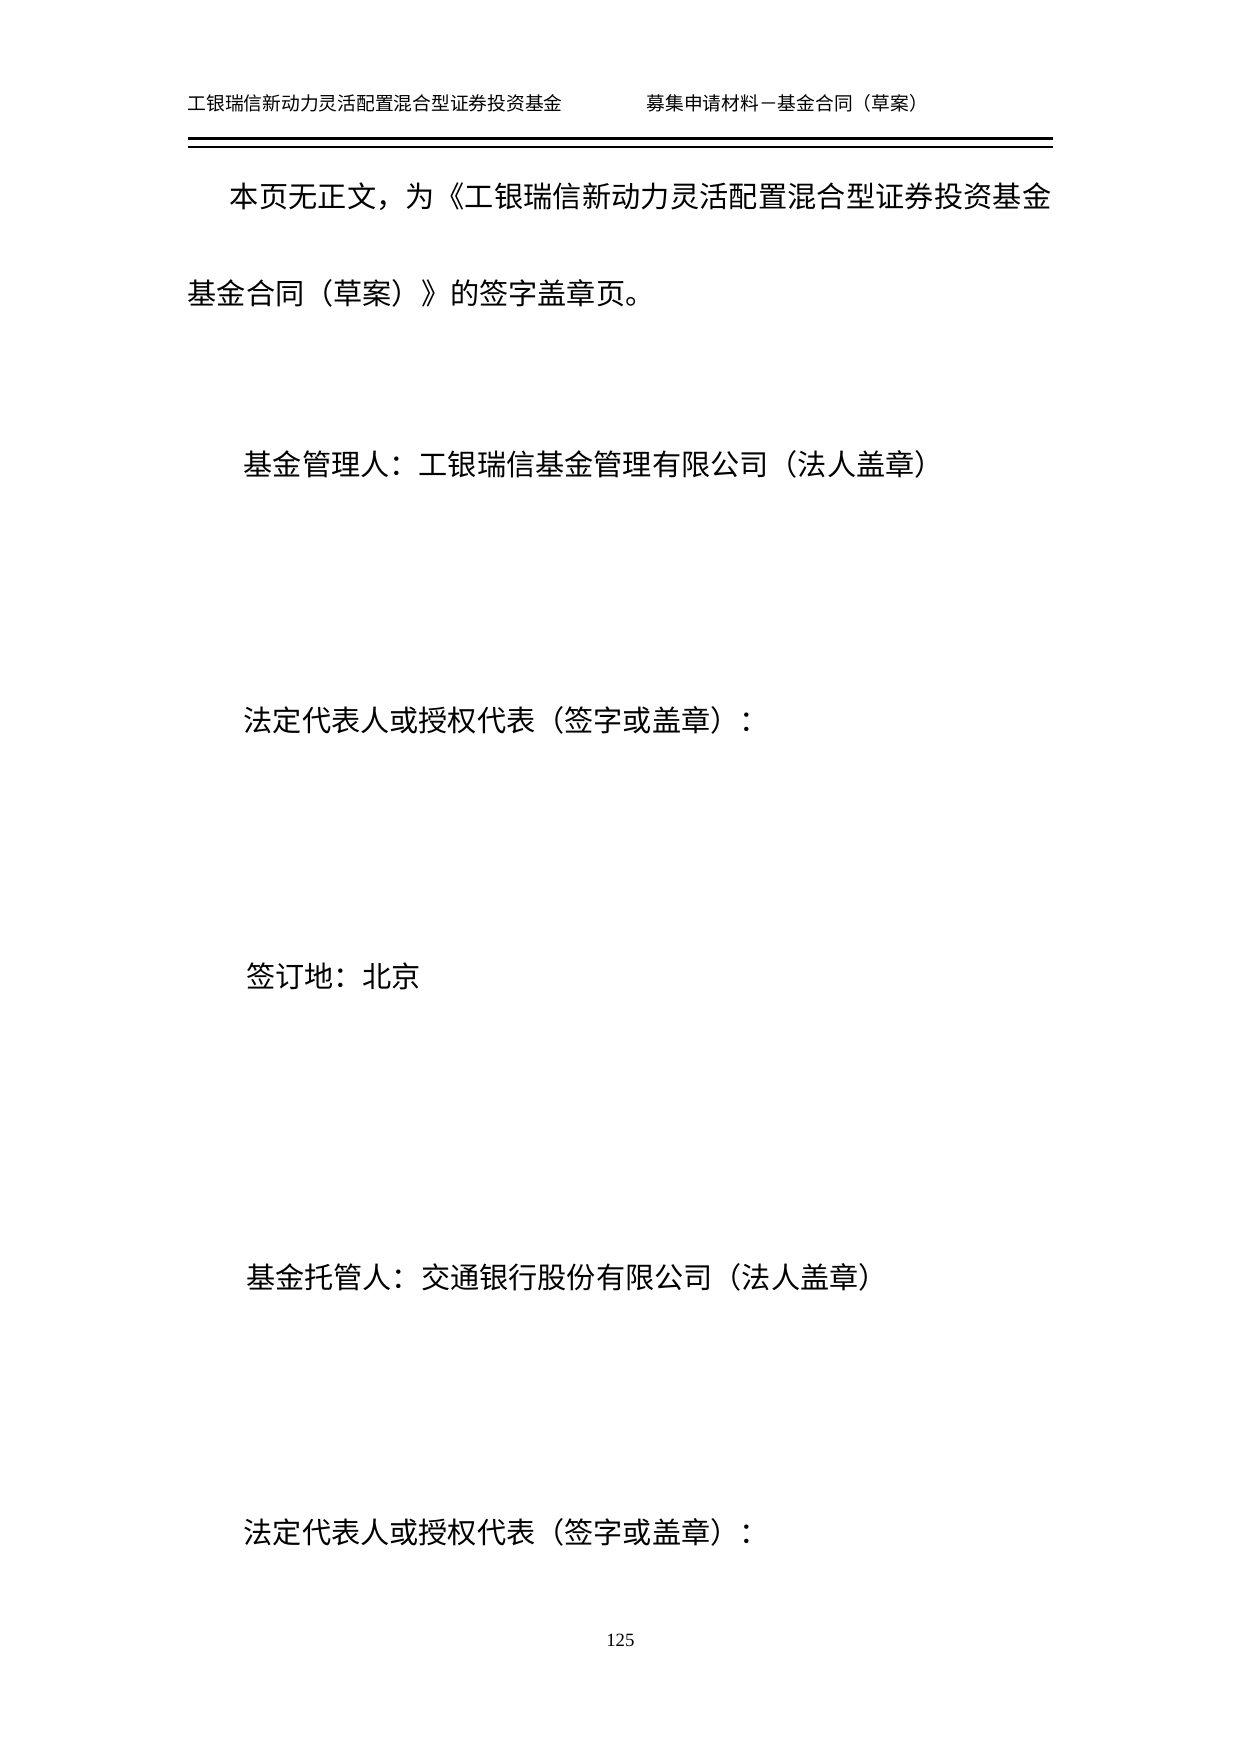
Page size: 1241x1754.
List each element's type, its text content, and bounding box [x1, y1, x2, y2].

text 签订地：北京 [187, 942, 1053, 1007]
text 基金托管人：交通银行股份有限公司（法人盖章） [187, 1243, 1053, 1308]
text 本页无正文，为《工银瑞信新动力灵活配置混合型证券投资基金基金合同（草案）》的签字盖章页。 [187, 162, 1053, 324]
text 基金管理人：工银瑞信基金管理有限公司（法人盖章） [187, 430, 1053, 495]
text 法定代表人或授权代表（签字或盖章）： [187, 686, 1053, 751]
text 法定代表人或授权代表（签字或盖章）： [187, 1498, 1053, 1563]
